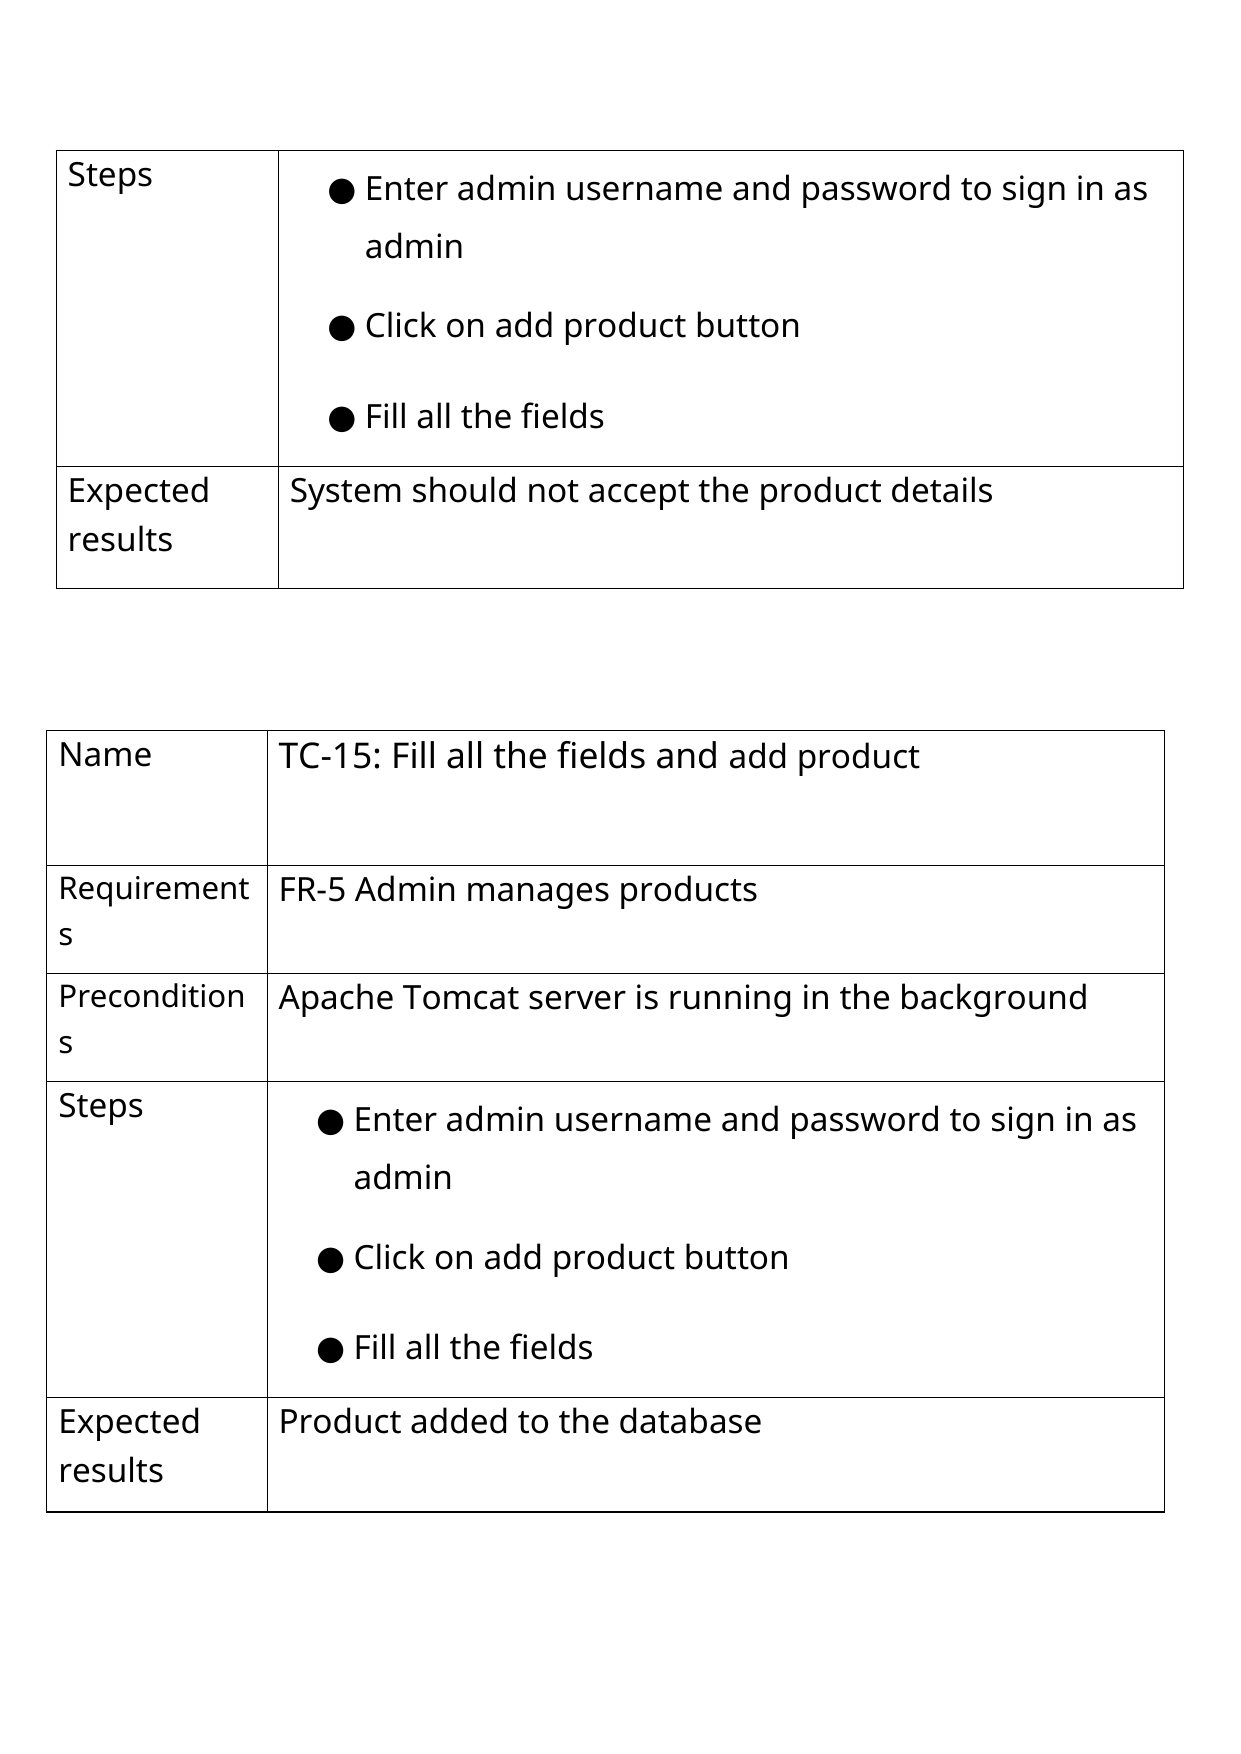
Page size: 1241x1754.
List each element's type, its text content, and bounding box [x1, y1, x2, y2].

table_cell Requirements [47, 866, 267, 973]
table_header TC-15: Fill all the fields and add product [268, 731, 1164, 864]
table_cell Enter admin username and password to sign in as admin Click on add product button Fill all the fields [279, 151, 1183, 466]
table_header Name [47, 731, 267, 864]
table_cell FR-5 Admin manages products [268, 866, 1164, 973]
table_cell Expected results [57, 467, 278, 588]
table_cell Apache Tomcat server is running in the background [268, 974, 1164, 1081]
table_cell Preconditions [47, 974, 267, 1081]
table_cell Enter admin username and password to sign in as admin Click on add product button Fill all the fields [268, 1082, 1164, 1397]
table_cell Steps [47, 1082, 267, 1397]
table_cell Expected results [47, 1398, 267, 1511]
table_cell Product added to the database [268, 1398, 1164, 1511]
table_cell Steps [57, 151, 278, 466]
table_cell System should not accept the product details [279, 467, 1183, 588]
